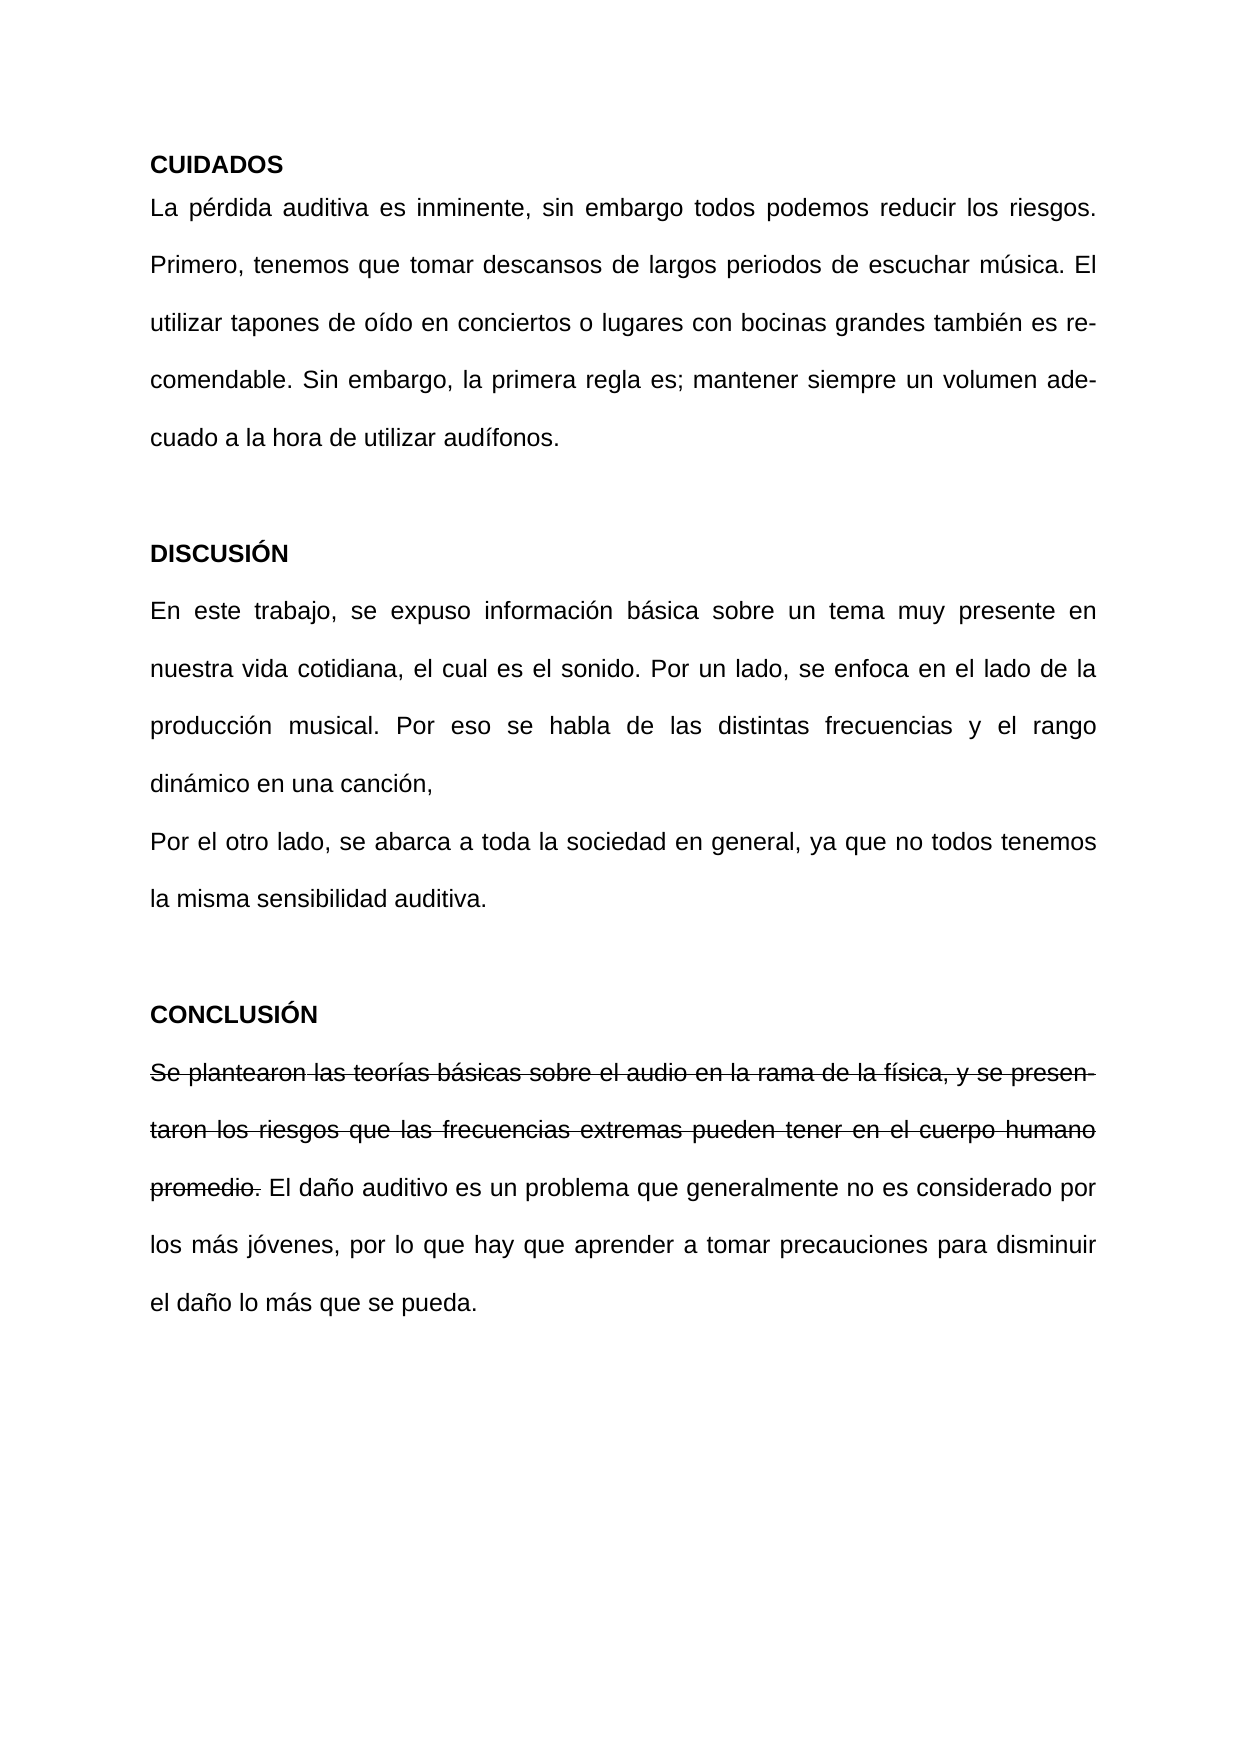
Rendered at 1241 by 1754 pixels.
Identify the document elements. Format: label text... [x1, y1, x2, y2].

text CONCLUSIÓN [150, 1000, 324, 1029]
text Se plantearon las teorías básicas sobre el audio en la rama de la física, y se presen- taron los riesgos que las frecuencias extremas pueden tener en el cuerpo humano promedio. El daño auditivo es un problema que generalmente no es considerado por los más jóvenes, por lo que hay que aprender a tomar precauciones para disminuir el daño lo más que se pueda. [150, 1058, 1097, 1317]
text En este trabajo, se expuso información básica sobre un tema muy presente en nuestra vida cotidiana, el cual es el sonido. Por un lado, se enfoca en el lado de la producción musical. Por eso se habla de las distintas frecuencias y el rango dinámico en una canción, [150, 596, 1097, 797]
text La pérdida auditiva es inminente, sin embargo todos podemos reducir los riesgos. Primero, tenemos que tomar descansos de largos periodos de escuchar música. El utilizar tapones de oído en conciertos o lugares con bocinas grandes también es re- comendable. Sin embargo, la primera regla es; mantener siempre un volumen ade- cuado a la hora de utilizar audífonos. [150, 193, 1097, 452]
text DISCUSIÓN [150, 539, 295, 567]
text CUIDADOS [150, 149, 290, 178]
text Por el otro lado, se abarca a toda la sociedad en general, ya que no todos tenemos la misma sensibilidad auditiva. [150, 827, 1097, 913]
